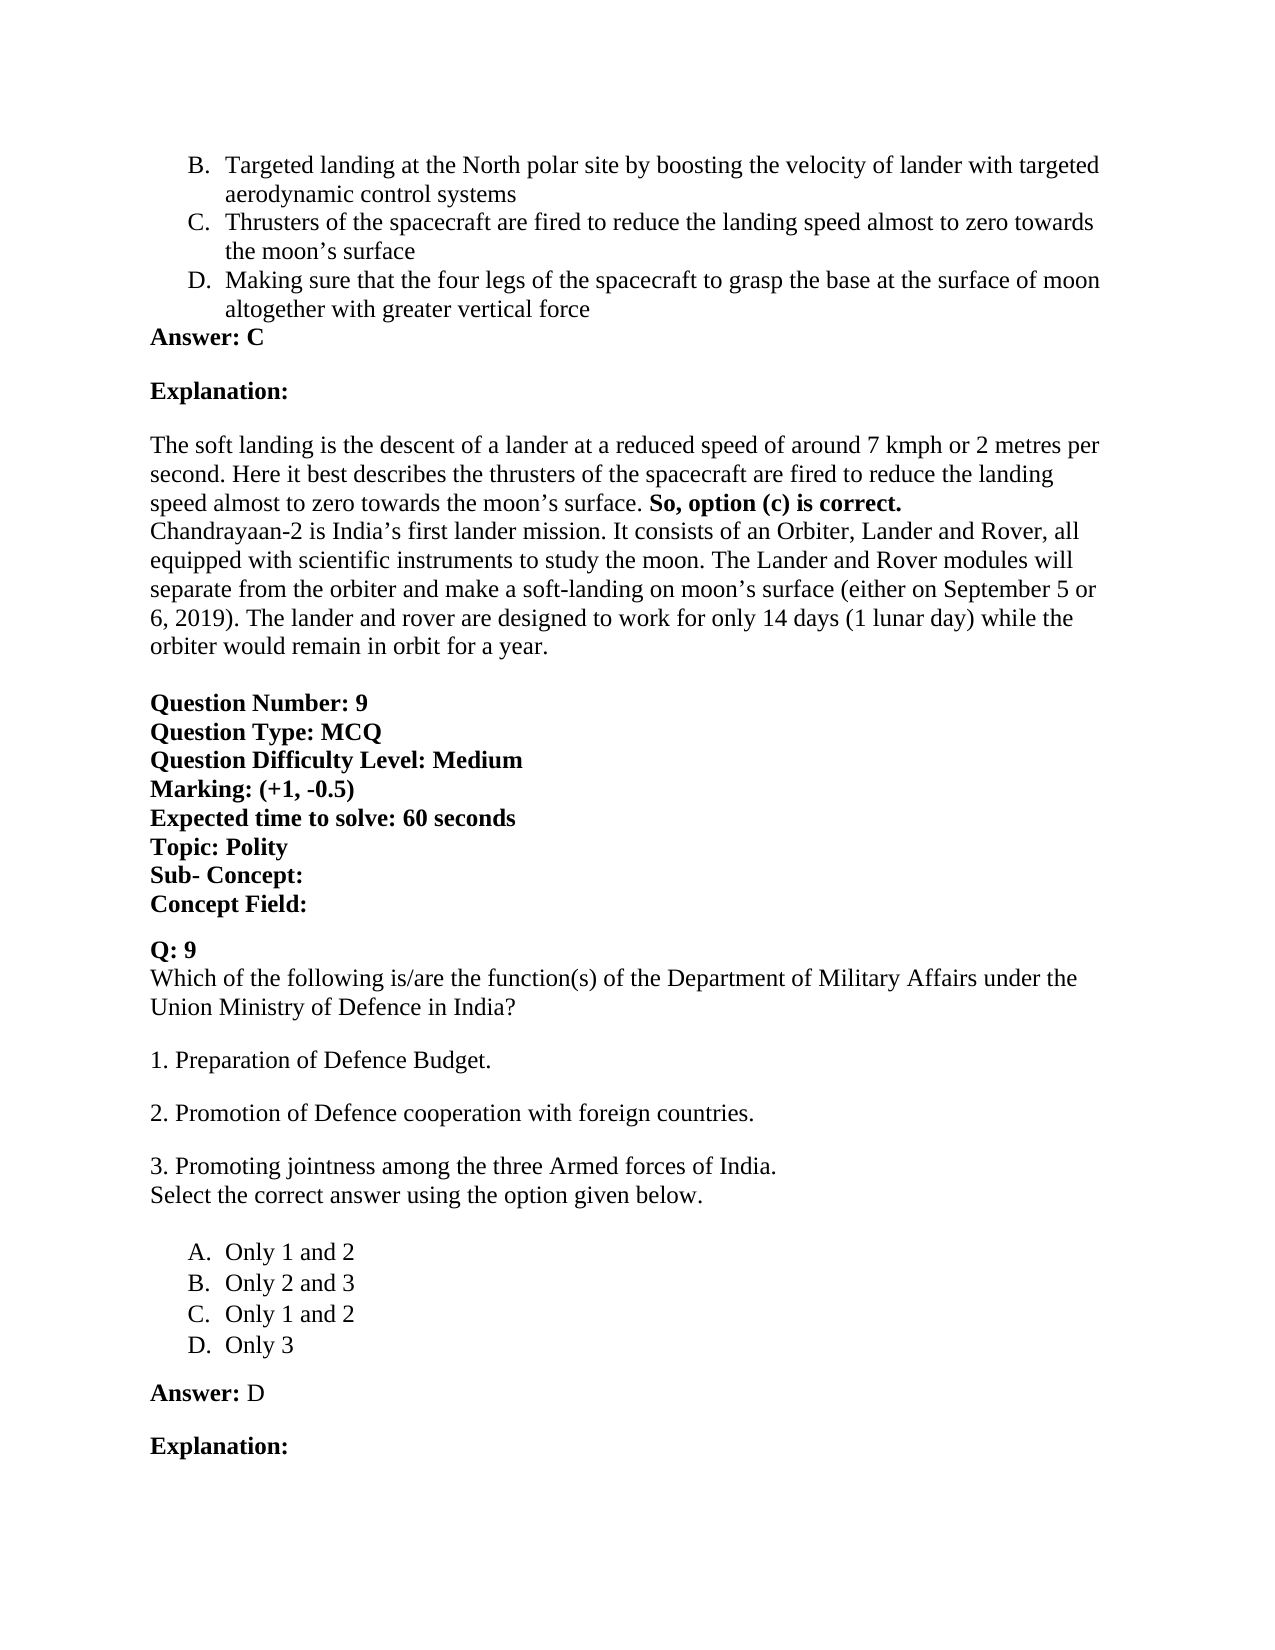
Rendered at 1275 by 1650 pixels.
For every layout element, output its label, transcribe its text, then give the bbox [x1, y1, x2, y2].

text 2. Promotion of Defence cooperation with foreign countries. [150, 1098, 1125, 1127]
list Making sure that the four legs of the spacecraft to grasp the base at the surface of moon altogether with greater vertical force [187, 265, 1125, 322]
list Only 1 and 2 [187, 1299, 1125, 1328]
text Answer: D [150, 1378, 1125, 1406]
list Targeted landing at the North polar site by boosting the velocity of lander with targeted aerodynamic control systems [187, 150, 1125, 207]
text 1. Preparation of Defence Budget. [150, 1045, 1125, 1074]
list Only 2 and 3 [187, 1268, 1125, 1297]
text Which of the following is/are the function(s) of the Department of Military Affairs under the Union Ministry of Defence in India? [150, 963, 1125, 1021]
text Concept Field: [150, 889, 1125, 918]
text Q: 9 [150, 935, 1125, 963]
list Thrusters of the spacecraft are fired to reduce the landing speed almost to zero towards the moon’s surface [187, 207, 1125, 265]
text Question Type: MCQ [150, 717, 1125, 746]
text Question Number: 9 [150, 688, 1125, 717]
text Answer: C [150, 322, 1125, 351]
text Expected time to solve: 60 seconds [150, 803, 1125, 832]
list Only 1 and 2 [187, 1237, 1125, 1266]
text Question Difficulty Level: Medium [150, 746, 1125, 774]
text 3. Promoting jointness among the three Armed forces of India. [150, 1151, 1125, 1180]
text Select the correct answer using the option given below. [150, 1180, 1125, 1209]
text Marking: (+1, -0.5) [150, 774, 1125, 803]
list Only 3 [187, 1330, 1125, 1359]
text Sub- Concept: [150, 861, 1125, 889]
text Explanation: [150, 376, 1125, 405]
text Explanation: [150, 1431, 1125, 1460]
table_header The soft landing is the descent of a lander at a reduced speed of around 7 kmph or 2 metres per second. Here it best describes the thrusters of the spacecraft are fired to reduce the landing speed almost to zero towards the moon’s surface. So, option (c) is correct. Chandrayaan-2 is India’s first lander mission. It consists of an Orbiter, Lander and Rover, all equipped with scientific instruments to study the moon. The Lander and Rover modules will separate from the orbiter and make a soft-landing on moon’s surface (either on September 5 or 6, 2019). The lander and rover are designed to work for only 14 days (1 lunar day) while the orbiter would remain in orbit for a year. [139, 430, 1112, 688]
text Topic: Polity [150, 832, 1125, 861]
